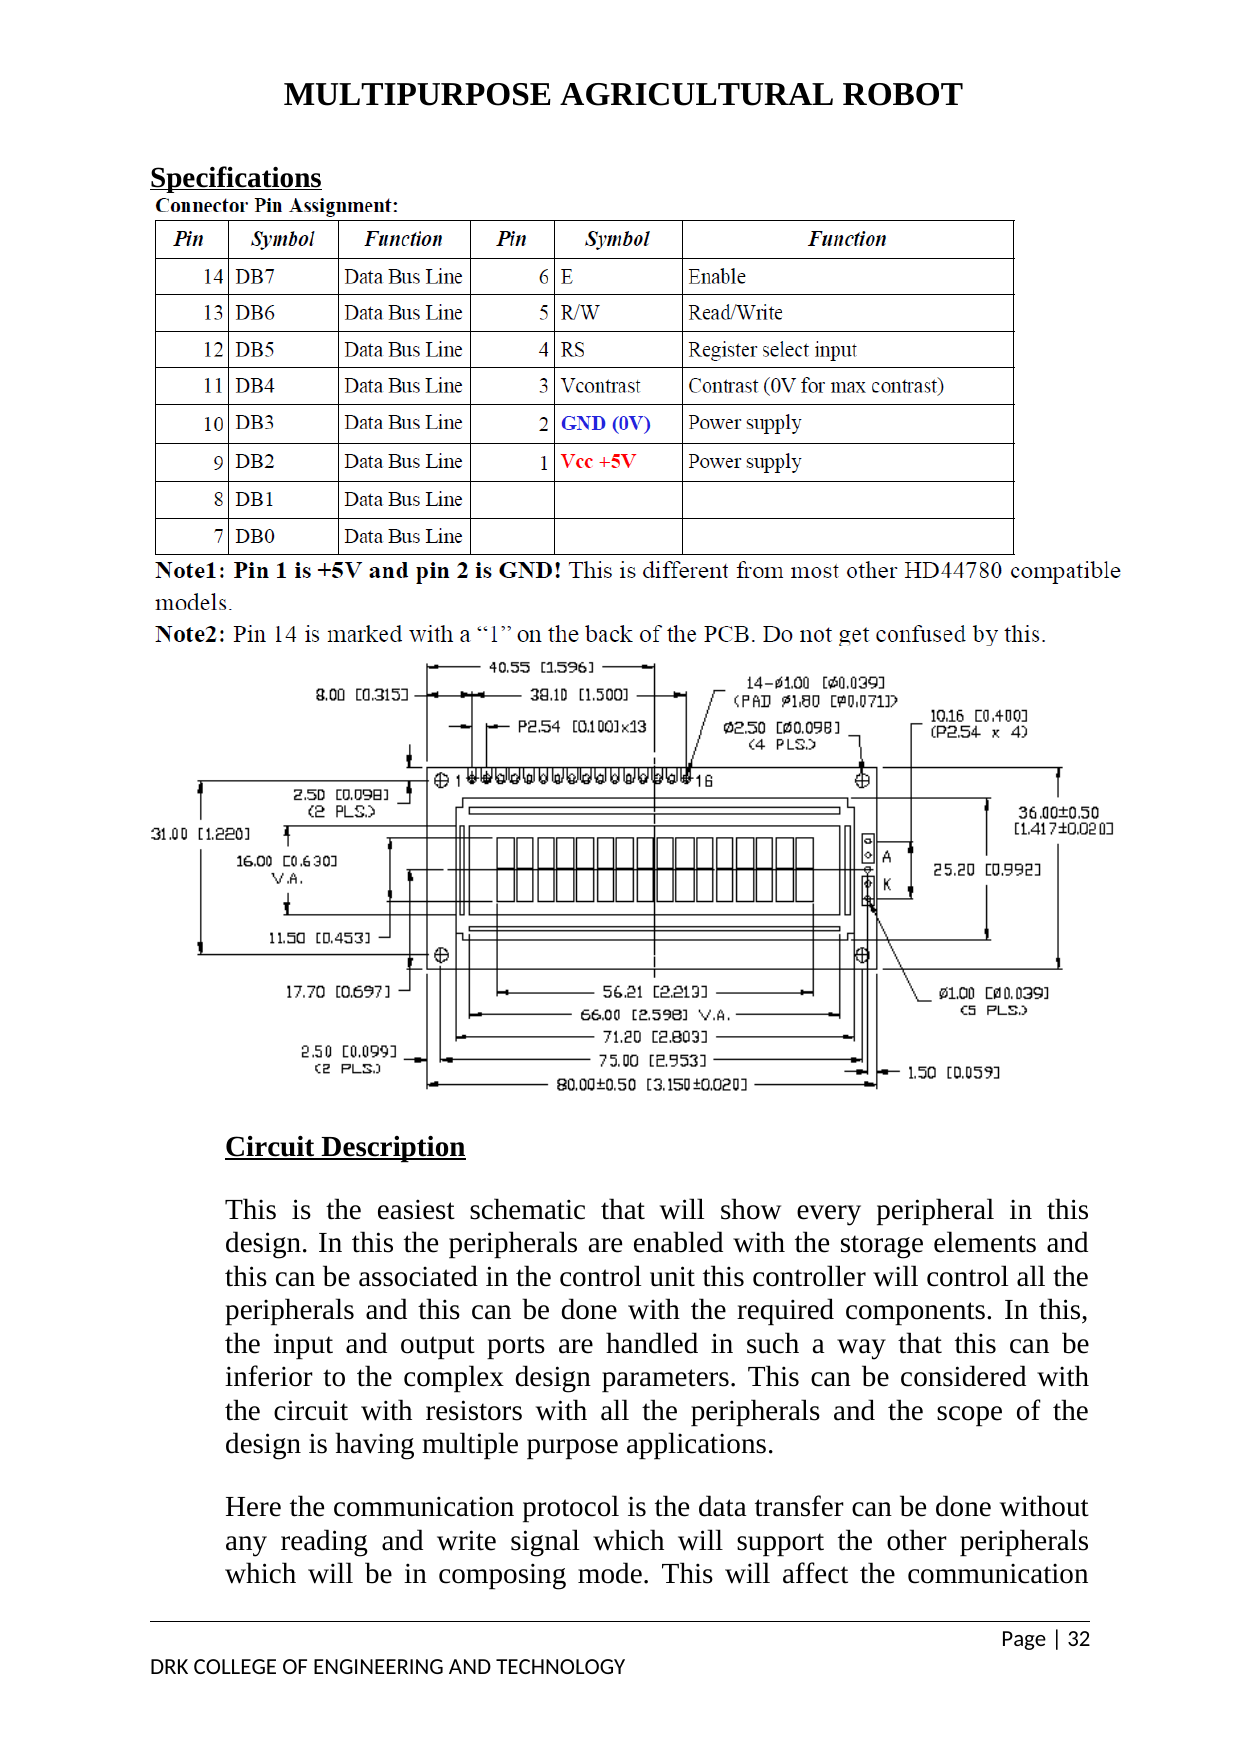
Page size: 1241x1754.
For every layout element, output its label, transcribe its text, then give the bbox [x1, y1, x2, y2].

text Specifications [150, 160, 1090, 193]
text This is the easiest schematic that will show every peripheral in this design. In this the peripherals are enabled with the storage elements and this can be associated in the control unit this controller will control all the peripherals and this can be done with the required components. In this, the input and output ports are handled in such a way that this can be inferior to the complex design parameters. This can be considered with the circuit with resistors with all the peripherals and the scope of the design is having multiple purpose applications. [225, 1192, 1090, 1460]
text Circuit Description [225, 1129, 1090, 1163]
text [225, 1489, 1090, 1590]
picture [150, 193, 1125, 1100]
